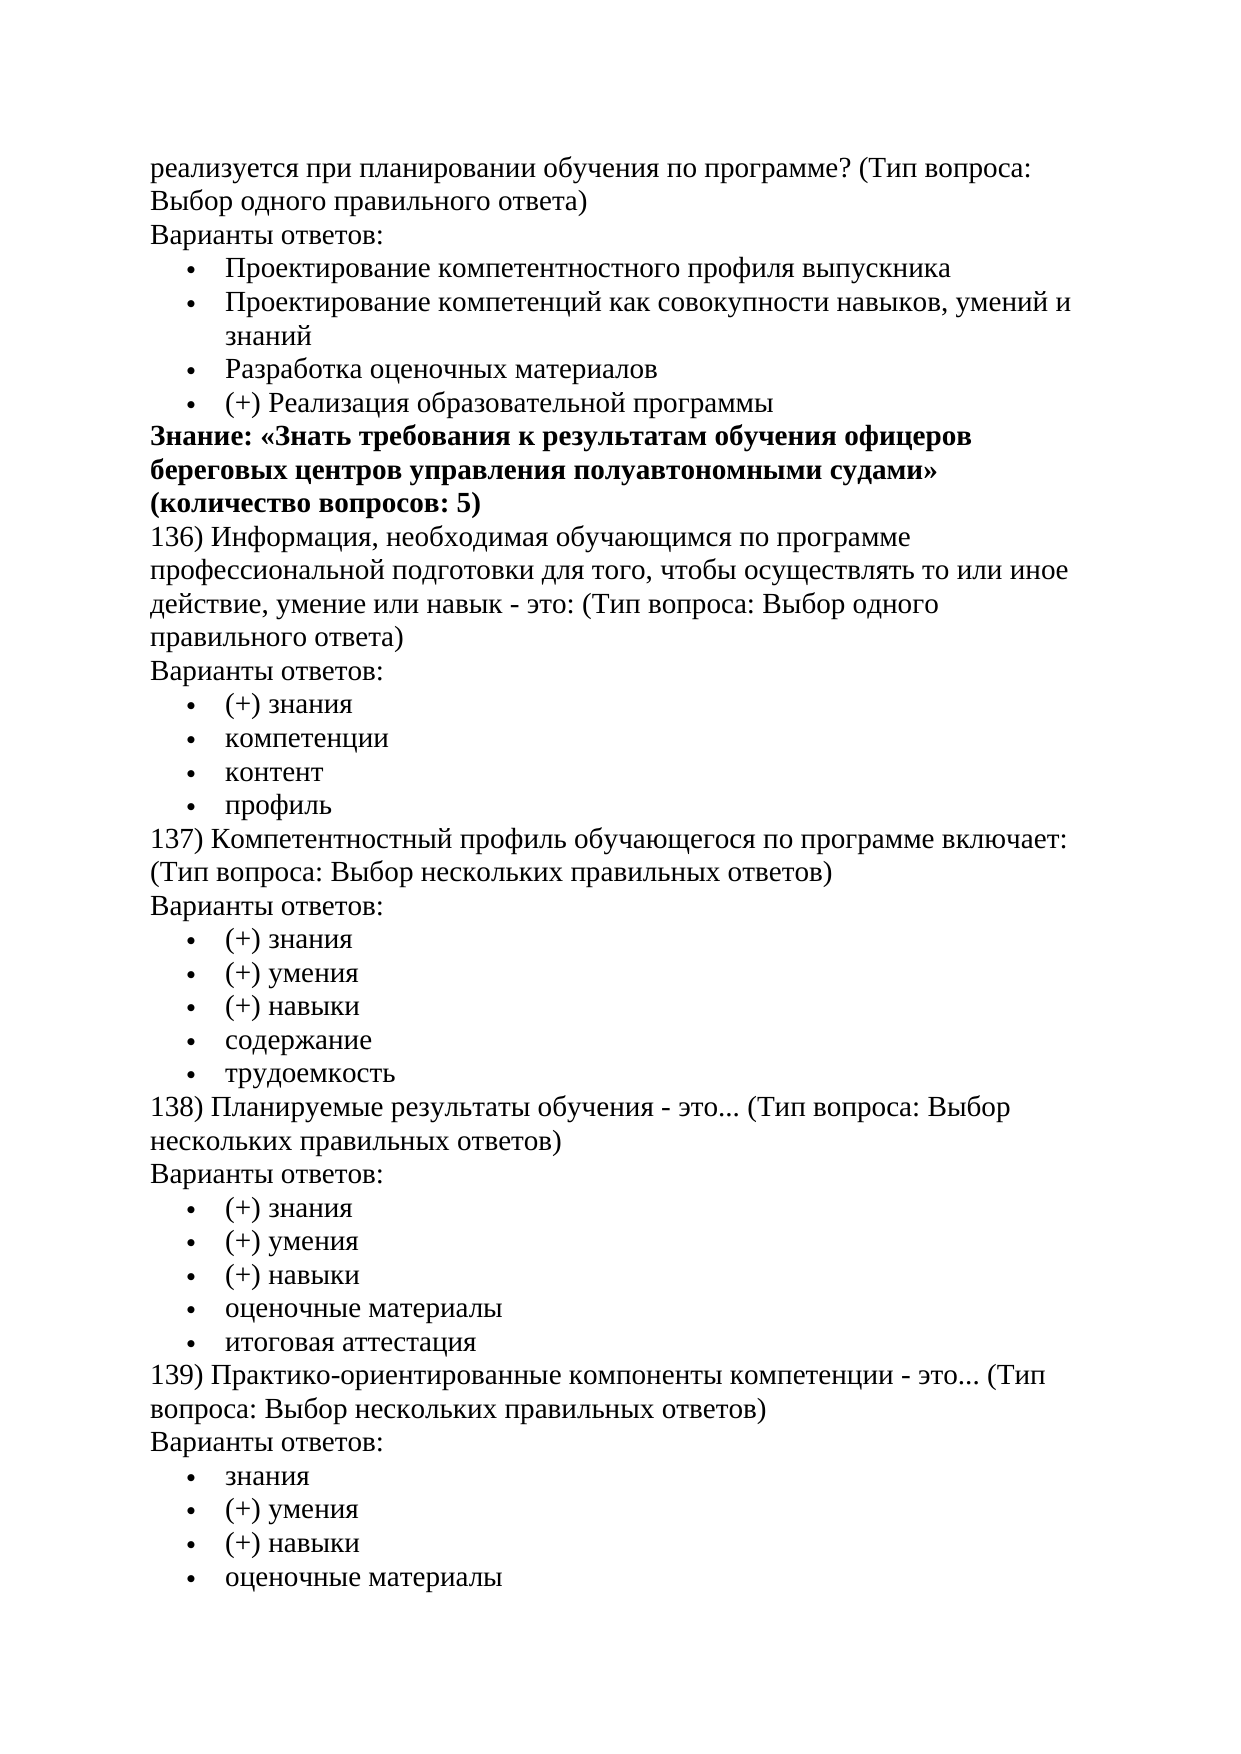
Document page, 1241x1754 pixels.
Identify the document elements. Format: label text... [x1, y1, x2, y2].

list (+) умения [187, 955, 1090, 988]
list профиль [187, 787, 1090, 821]
text Знание: «Знать требования к результатам обучения офицеров береговых центров управления полуавтономными судами» (количество вопросов: 5) [150, 418, 1090, 519]
text Варианты ответов: [150, 888, 1090, 921]
list оценочные материалы [187, 1559, 1090, 1592]
list Проектирование компетентностного профиля выпускника [187, 251, 1090, 284]
text 137) Компетентностный профиль обучающегося по программе включает: (Тип вопроса: Выбор нескольких правильных ответов) [150, 821, 1090, 888]
text Варианты ответов: [150, 1156, 1090, 1190]
list трудоемкость [187, 1056, 1090, 1089]
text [150, 150, 1090, 217]
list итоговая аттестация [187, 1324, 1090, 1357]
list содержание [187, 1022, 1090, 1056]
list (+) умения [187, 1492, 1090, 1525]
list знания [187, 1458, 1090, 1492]
list (+) Реализация образовательной программы [187, 385, 1090, 418]
list Проектирование компетенций как совокупности навыков, умений и знаний [187, 284, 1090, 351]
list контент [187, 754, 1090, 787]
text 139) Практико-ориентированные компоненты компетенции - это... (Тип вопроса: Выбор нескольких правильных ответов) [150, 1357, 1090, 1424]
text 136) Информация, необходимая обучающимся по программе профессиональной подготовки для того, чтобы осуществлять то или иное действие, умение или навык - это: (Тип вопроса: Выбор одного правильного ответа) [150, 519, 1090, 653]
list компетенции [187, 720, 1090, 754]
list (+) навыки [187, 1525, 1090, 1559]
text Варианты ответов: [150, 217, 1090, 251]
list (+) знания [187, 921, 1090, 955]
list (+) навыки [187, 988, 1090, 1022]
list (+) умения [187, 1223, 1090, 1257]
list (+) навыки [187, 1257, 1090, 1290]
list Разработка оценочных материалов [187, 351, 1090, 385]
text Варианты ответов: [150, 653, 1090, 687]
text Варианты ответов: [150, 1424, 1090, 1458]
list оценочные материалы [187, 1290, 1090, 1324]
text 138) Планируемые результаты обучения - это... (Тип вопроса: Выбор нескольких правильных ответов) [150, 1089, 1090, 1156]
list (+) знания [187, 1190, 1090, 1223]
list (+) знания [187, 687, 1090, 720]
